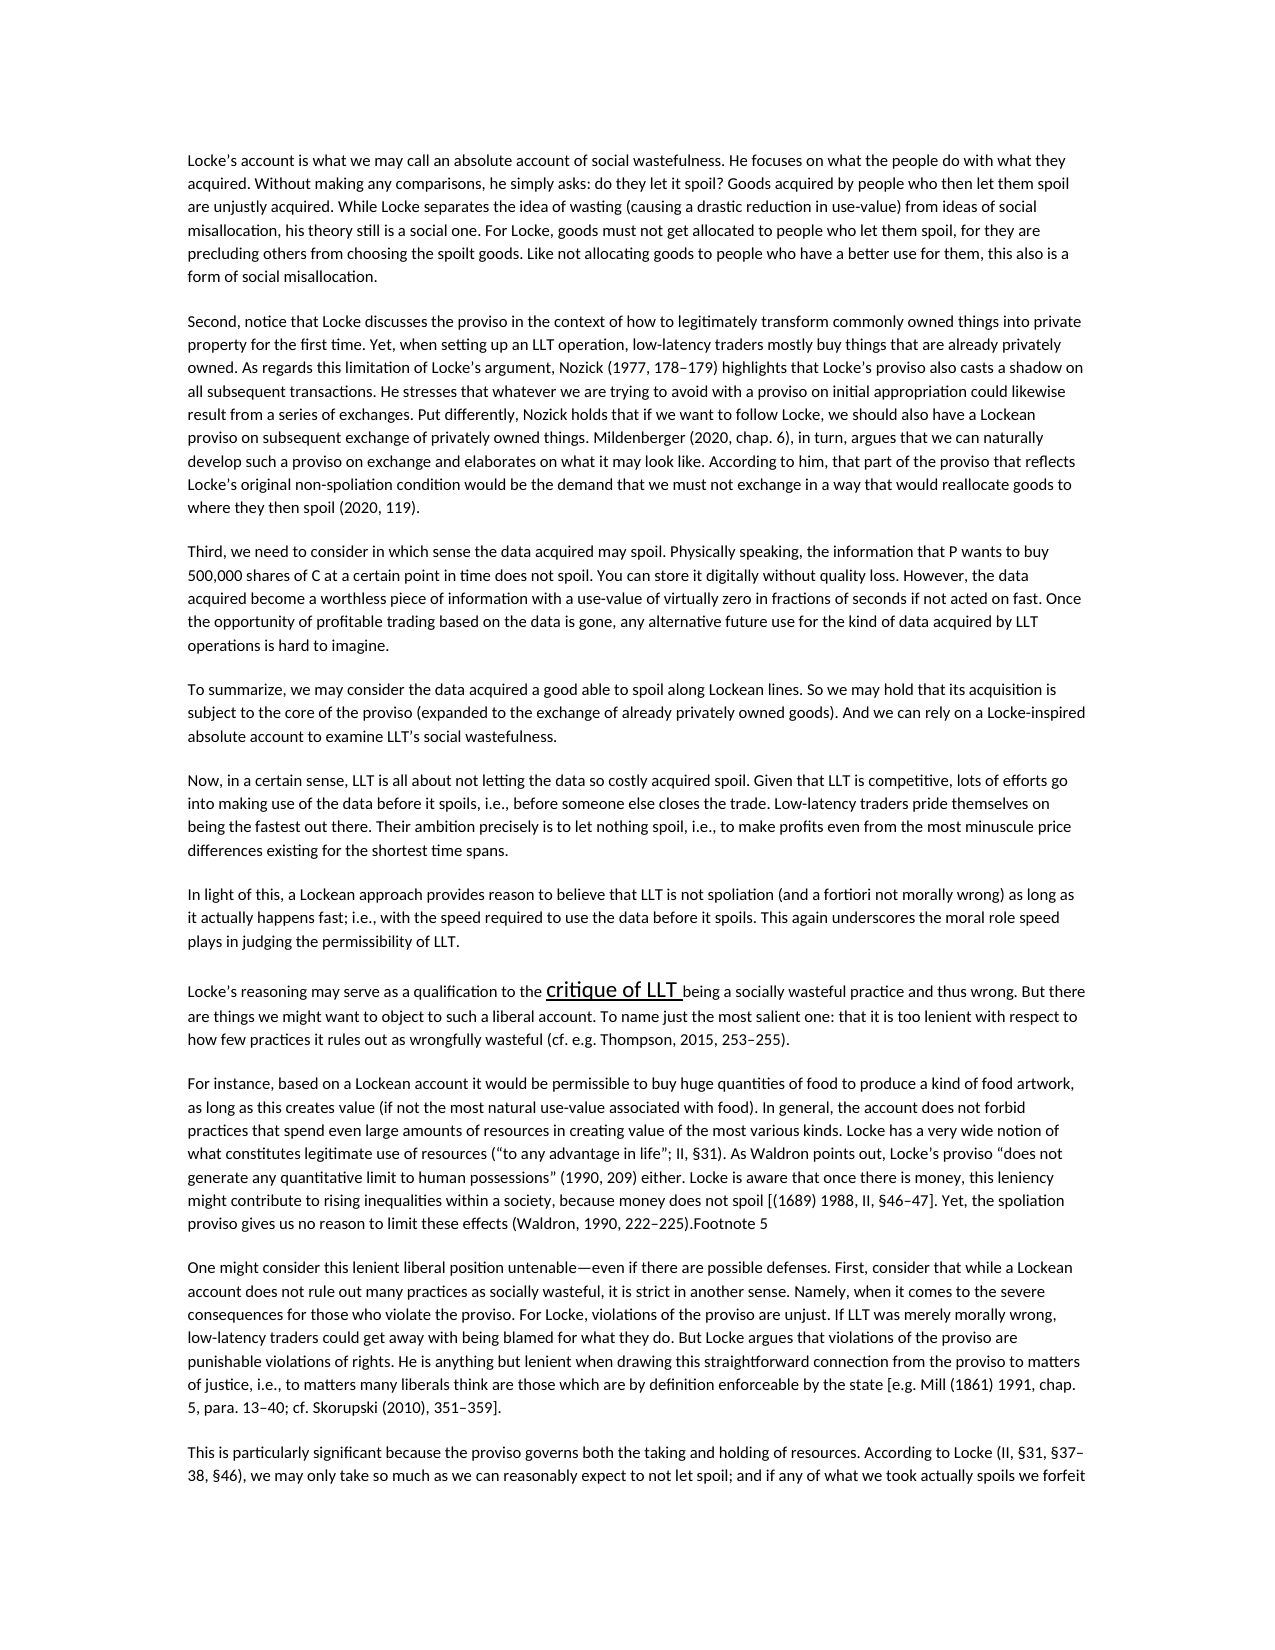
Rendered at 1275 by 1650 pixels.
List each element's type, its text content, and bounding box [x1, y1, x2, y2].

text Third, we need to consider in which sense the data acquired may spoil. Physically speaking, the information that P wants to buy 500,000 shares of C at a certain point in time does not spoil. You can store it digitally without quality loss. However, the data acquired become a worthless piece of information with a use-value of virtually zero in fractions of seconds if not acted on fast. Once the opportunity of profitable trading based on the data is gone, any alternative future use for the kind of data acquired by LLT operations is hard to imagine. [187, 542, 1087, 655]
text To summarize, we may consider the data acquired a good able to spoil along Lockean lines. So we may hold that its acquisition is subject to the core of the proviso (expanded to the exchange of already privately owned goods). And we can rely on a Locke-inspired absolute account to examine LLT’s social wastefulness. [187, 679, 1087, 746]
text Now, in a certain sense, LLT is all about not letting the data so costly acquired spoil. Given that LLT is competitive, lots of efforts go into making use of the data before it spoils, i.e., before someone else closes the trade. Low-latency traders pride themselves on being the fastest out there. Their ambition precisely is to let nothing spoil, i.e., to make profits even from the most minuscule price differences existing for the shortest time spans. [187, 770, 1087, 860]
text In light of this, a Lockean approach provides reason to believe that LLT is not spoliation (and a fortiori not morally wrong) as long as it actually happens fast; i.e., with the speed required to use the data before it spoils. This again underscores the moral role speed plays in judging the permissibility of LLT. [187, 884, 1087, 951]
text One might consider this lenient liberal position untenable—even if there are possible defenses. First, consider that while a Lockean account does not rule out many practices as socially wasteful, it is strict in another sense. Namely, when it comes to the severe consequences for those who violate the proviso. For Locke, violations of the proviso are unjust. If LLT was merely morally wrong, low-latency traders could get away with being blamed for what they do. But Locke argues that violations of the proviso are punishable violations of rights. He is anything but lenient when drawing this straightforward connection from the proviso to matters of justice, i.e., to matters many liberals think are those which are by definition enforceable by the state [e.g. Mill (1861) 1991, chap. 5, para. 13–40; cf. Skorupski (2010), 351–359]. [187, 1258, 1087, 1418]
text For instance, based on a Lockean account it would be permissible to buy huge quantities of food to produce a kind of food artwork, as long as this creates value (if not the most natural use-value associated with food). In general, the account does not forbid practices that spend even large amounts of resources in creating value of the most various kinds. Locke has a very wide notion of what constitutes legitimate use of resources (“to any advantage in life”; II, §31). As Waldron points out, Locke’s proviso “does not generate any quantitative limit to human possessions” (1990, 209) either. Locke is aware that once there is money, this leniency might contribute to rising inequalities within a society, because money does not spoil [(1689) 1988, II, §46–47]. Yet, the spoliation proviso gives us no reason to limit these effects (Waldron, 1990, 222–225).Footnote 5 [187, 1073, 1087, 1234]
text Second, notice that Locke discusses the proviso in the context of how to legitimately transform commonly owned things into private property for the first time. Yet, when setting up an LLT operation, low-latency traders mostly buy things that are already privately owned. As regards this limitation of Locke’s argument, Nozick (1977, 178–179) highlights that Locke’s proviso also casts a shadow on all subsequent transactions. He stresses that whatever we are trying to avoid with a proviso on initial appropriation could likewise result from a series of exchanges. Put differently, Nozick holds that if we want to follow Locke, we should also have a Lockean proviso on subsequent exchange of privately owned things. Mildenberger (2020, chap. 6), in turn, argues that we can naturally develop such a proviso on exchange and elaborates on what it may look like. According to him, that part of the proviso that reflects Locke’s original non-spoliation condition would be the demand that we must not exchange in a way that would reallocate goods to where they then spoil (2020, 119). [187, 311, 1087, 518]
text Locke’s reasoning may serve as a qualification to the critique of LLT being a socially wasteful practice and thus wrong. But there are things we might want to object to such a liberal account. To name just the most salient one: that it is too lenient with respect to how few practices it rules out as wrongfully wasteful (cf. e.g. Thompson, 2015, 253–255). [187, 975, 1087, 1050]
text Locke’s account is what we may call an absolute account of social wastefulness. He focuses on what the people do with what they acquired. Without making any comparisons, he simply asks: do they let it spoil? Goods acquired by people who then let them spoil are unjustly acquired. While Locke separates the idea of wasting (causing a drastic reduction in use-value) from ideas of social misallocation, his theory still is a social one. For Locke, goods must not get allocated to people who let them spoil, for they are precluding others from choosing the spoilt goods. Like not allocating goods to people who have a better use for them, this also is a form of social misallocation. [187, 150, 1087, 287]
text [187, 1442, 1087, 1486]
